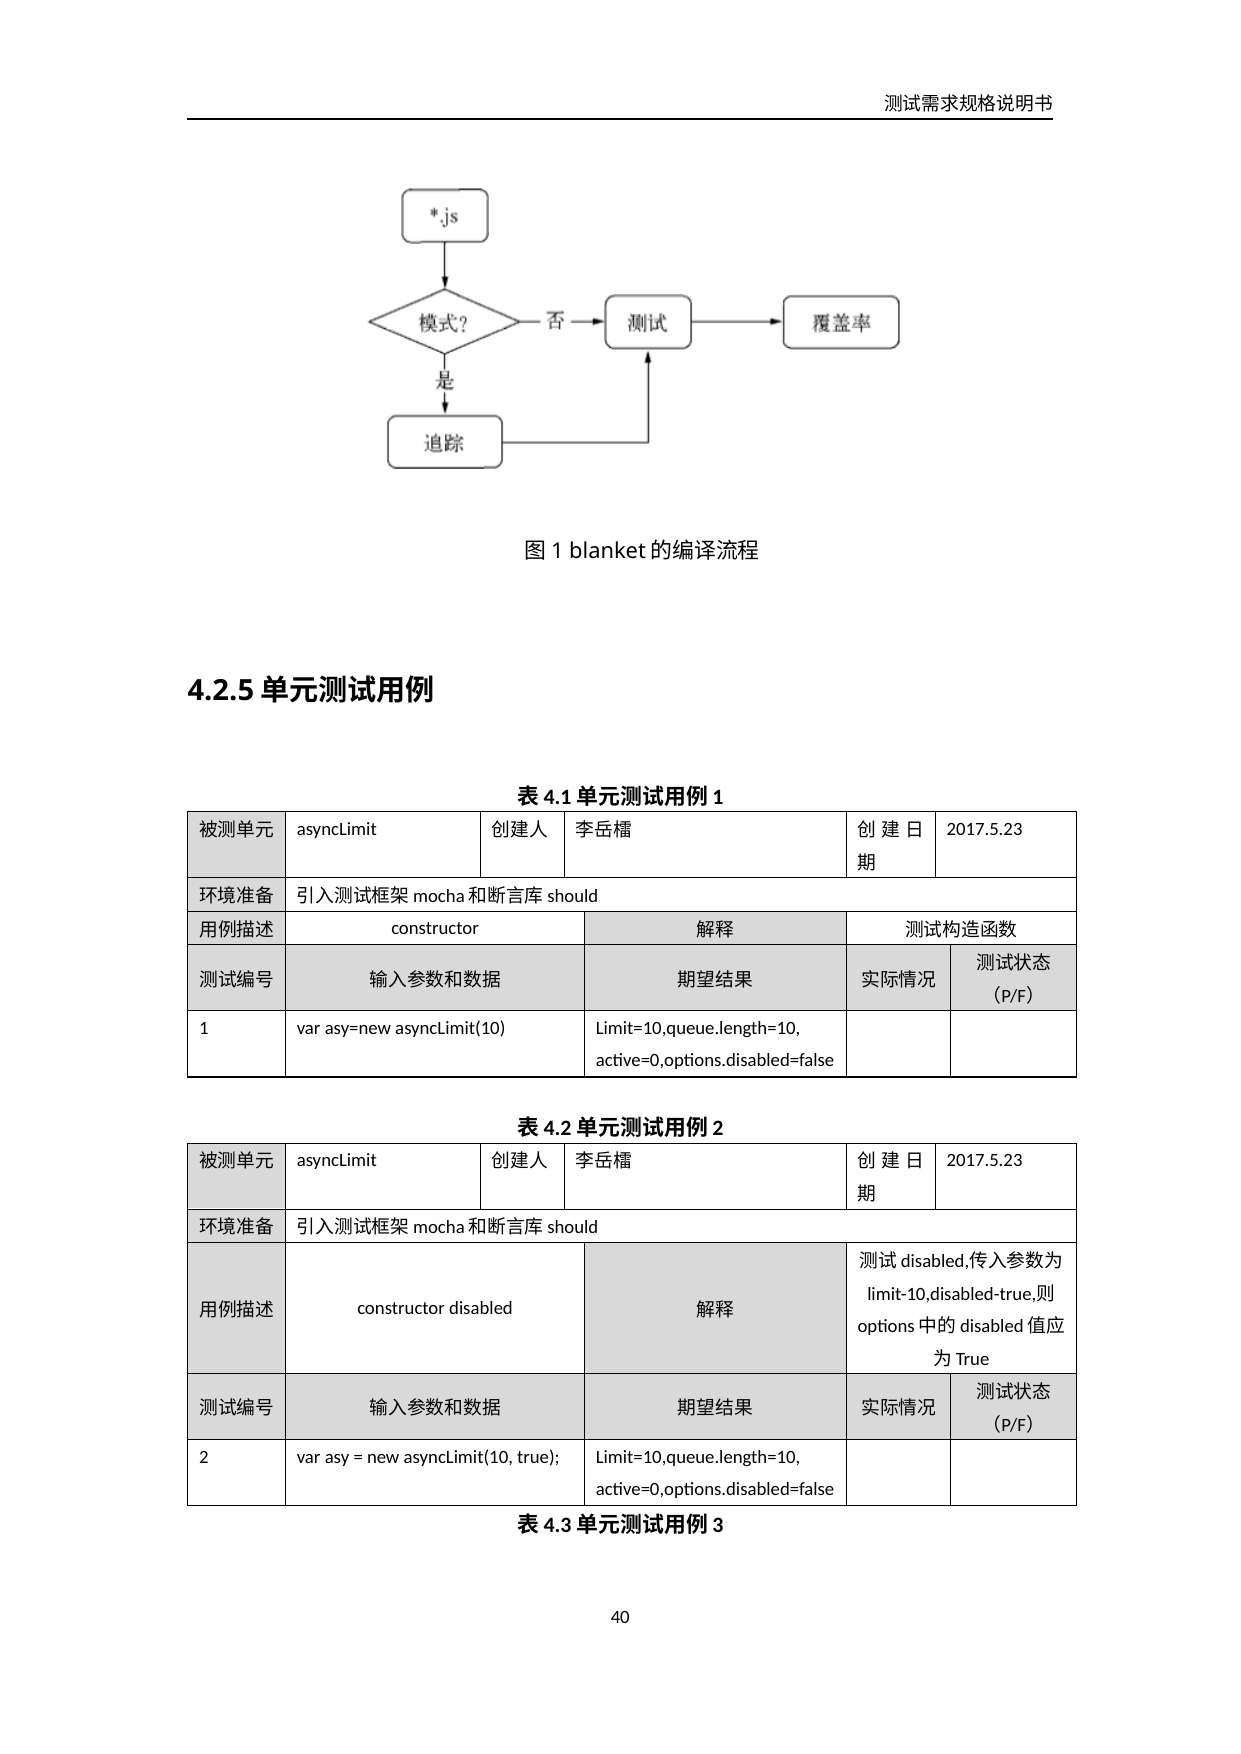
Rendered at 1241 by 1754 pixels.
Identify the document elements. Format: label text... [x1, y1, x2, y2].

table_cell var asy = new asyncLimit(10, true); [286, 1440, 584, 1505]
table_cell [951, 1440, 1076, 1505]
table_header 被测单元 [188, 812, 285, 877]
table_header 李岳檑 [565, 1144, 846, 1208]
table_cell 输入参数和数据 [286, 1374, 584, 1439]
table_cell 测试编号 [188, 945, 285, 1010]
table_cell 解释 [585, 1243, 846, 1373]
text 表4.2 单元测试用例2 [187, 1110, 1053, 1142]
table_header asyncLimit [286, 1144, 480, 1208]
table_cell var asy=new asyncLimit(10) [286, 1011, 584, 1076]
table_cell 解释 [585, 912, 846, 944]
table_header 创建人 [481, 1144, 564, 1208]
table_header 创建日期 [847, 1144, 935, 1208]
table_cell 输入参数和数据 [286, 945, 584, 1010]
picture [325, 162, 965, 489]
table_cell 引入测试框架mocha和断言库should [286, 878, 1076, 911]
table_header 被测单元 [188, 1144, 285, 1208]
table_cell [847, 1440, 950, 1505]
subtitle 4.2.5单元测试用例 [187, 656, 1053, 721]
table_cell 实际情况 [847, 945, 950, 1010]
table_header asyncLimit [286, 812, 480, 877]
table_cell 用例描述 [188, 1243, 285, 1373]
table_cell 测试状态（P/F） [951, 945, 1076, 1010]
table_cell 用例描述 [188, 912, 285, 944]
table_cell constructor [286, 912, 584, 944]
table_cell 实际情况 [847, 1374, 950, 1439]
table_header 2017.5.23 [936, 1144, 1076, 1208]
table_cell Limit=10,queue.length=10, active=0,options.disabled=false [585, 1011, 846, 1076]
table_cell [847, 1011, 950, 1076]
table_header 2017.5.23 [936, 812, 1076, 877]
text 图1 blanket的编译流程 [187, 533, 1053, 565]
table_cell [951, 1011, 1076, 1076]
table_cell 环境准备 [188, 1210, 285, 1242]
table_header 创建日期 [847, 812, 935, 877]
table_cell 测试disabled,传入参数为limit-10,disabled-true,则options中的disabled值应为True [847, 1243, 1076, 1373]
table_cell 1 [188, 1011, 285, 1076]
table_header 李岳檑 [565, 812, 846, 877]
table_cell 测试构造函数 [847, 912, 1076, 944]
table_cell 期望结果 [585, 945, 846, 1010]
table_cell 环境准备 [188, 878, 285, 911]
table_cell 2 [188, 1440, 285, 1505]
text 表4.1 单元测试用例1 [187, 779, 1053, 811]
table_cell 测试编号 [188, 1374, 285, 1439]
table_cell 测试状态（P/F） [951, 1374, 1076, 1439]
table_cell 期望结果 [585, 1374, 846, 1439]
table_cell constructor disabled [286, 1243, 584, 1373]
table_cell Limit=10,queue.length=10, active=0,options.disabled=false [585, 1440, 846, 1505]
table_header 创建人 [481, 812, 564, 877]
table_cell 引入测试框架mocha和断言库should [286, 1210, 1076, 1242]
text 表4.3 单元测试用例3 [187, 1506, 1053, 1539]
